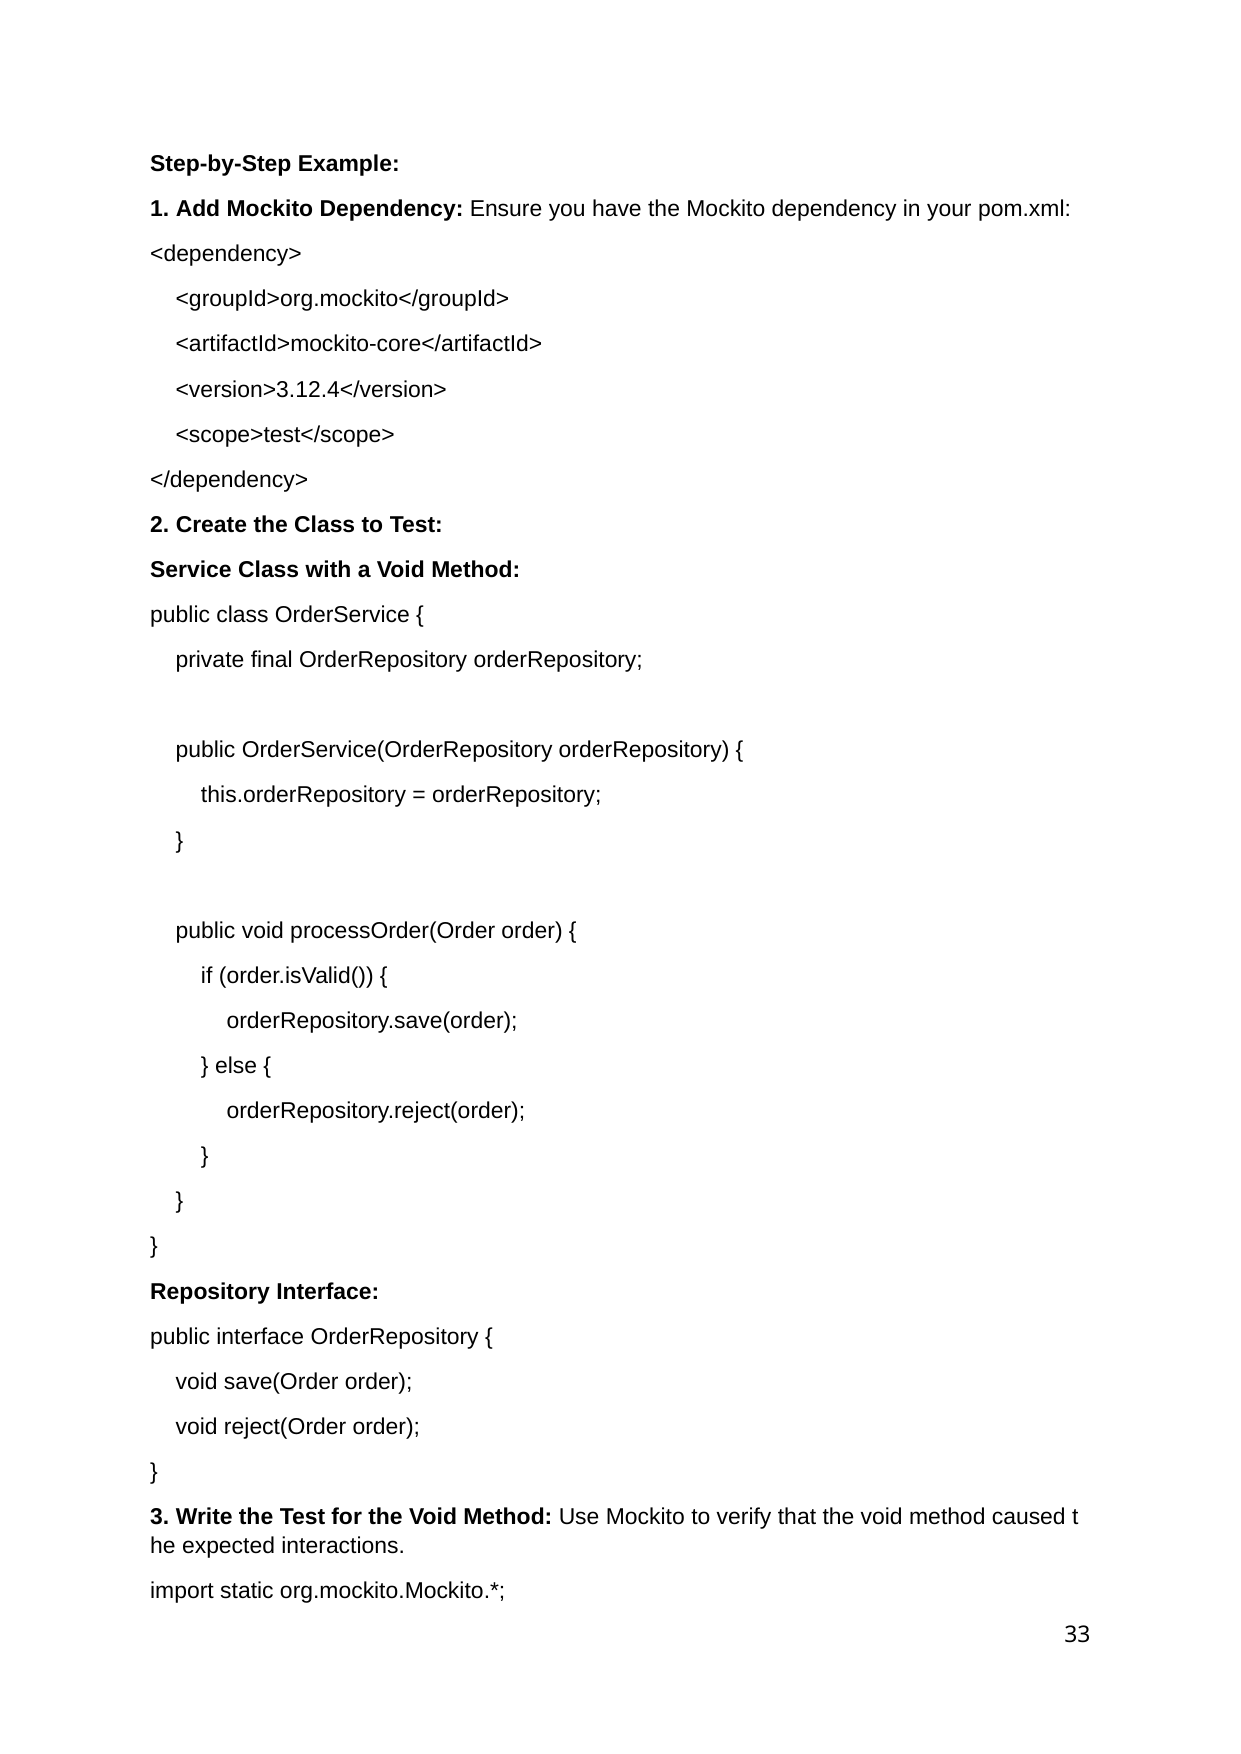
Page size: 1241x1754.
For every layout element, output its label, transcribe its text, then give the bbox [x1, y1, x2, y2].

text orderRepository.reject(order); [150, 1097, 1090, 1123]
text public OrderService(OrderRepository orderRepository) { [150, 736, 1090, 763]
text private final OrderRepository orderRepository; [150, 646, 1090, 672]
text <groupId>org.mockito</groupId> [150, 285, 1090, 312]
text public class OrderService { [150, 601, 1090, 627]
text void save(Order order); [150, 1368, 1090, 1394]
text } [150, 1187, 1090, 1214]
text if (order.isValid()) { [150, 962, 1090, 988]
text </dependency> [150, 466, 1090, 492]
text void reject(Order order); [150, 1413, 1090, 1439]
text import static org.mockito.Mockito.*; [150, 1577, 1090, 1603]
text 2. Create the Class to Test: [150, 511, 1090, 537]
text public interface OrderRepository { [150, 1323, 1090, 1349]
text Step-by-Step Example: [150, 150, 1090, 176]
text <version>3.12.4</version> [150, 376, 1090, 402]
text public void processOrder(Order order) { [150, 917, 1090, 943]
text } [150, 827, 1090, 853]
text } [150, 1232, 1090, 1259]
text <scope>test</scope> [150, 421, 1090, 447]
text } [150, 1458, 1090, 1484]
text <dependency> [150, 240, 1090, 267]
text 1. Add Mockito Dependency: Ensure you have the Mockito dependency in your pom.xml: [150, 195, 1090, 221]
text Service Class with a Void Method: [150, 556, 1090, 582]
text this.orderRepository = orderRepository; [150, 781, 1090, 808]
text orderRepository.save(order); [150, 1007, 1090, 1033]
text 3. Write the Test for the Void Method: Use Mockito to verify that the void method caused the expected interactions. [150, 1503, 1090, 1558]
text } else { [150, 1052, 1090, 1078]
text Repository Interface: [150, 1278, 1090, 1304]
text <artifactId>mockito-core</artifactId> [150, 330, 1090, 357]
text } [150, 1142, 1090, 1169]
